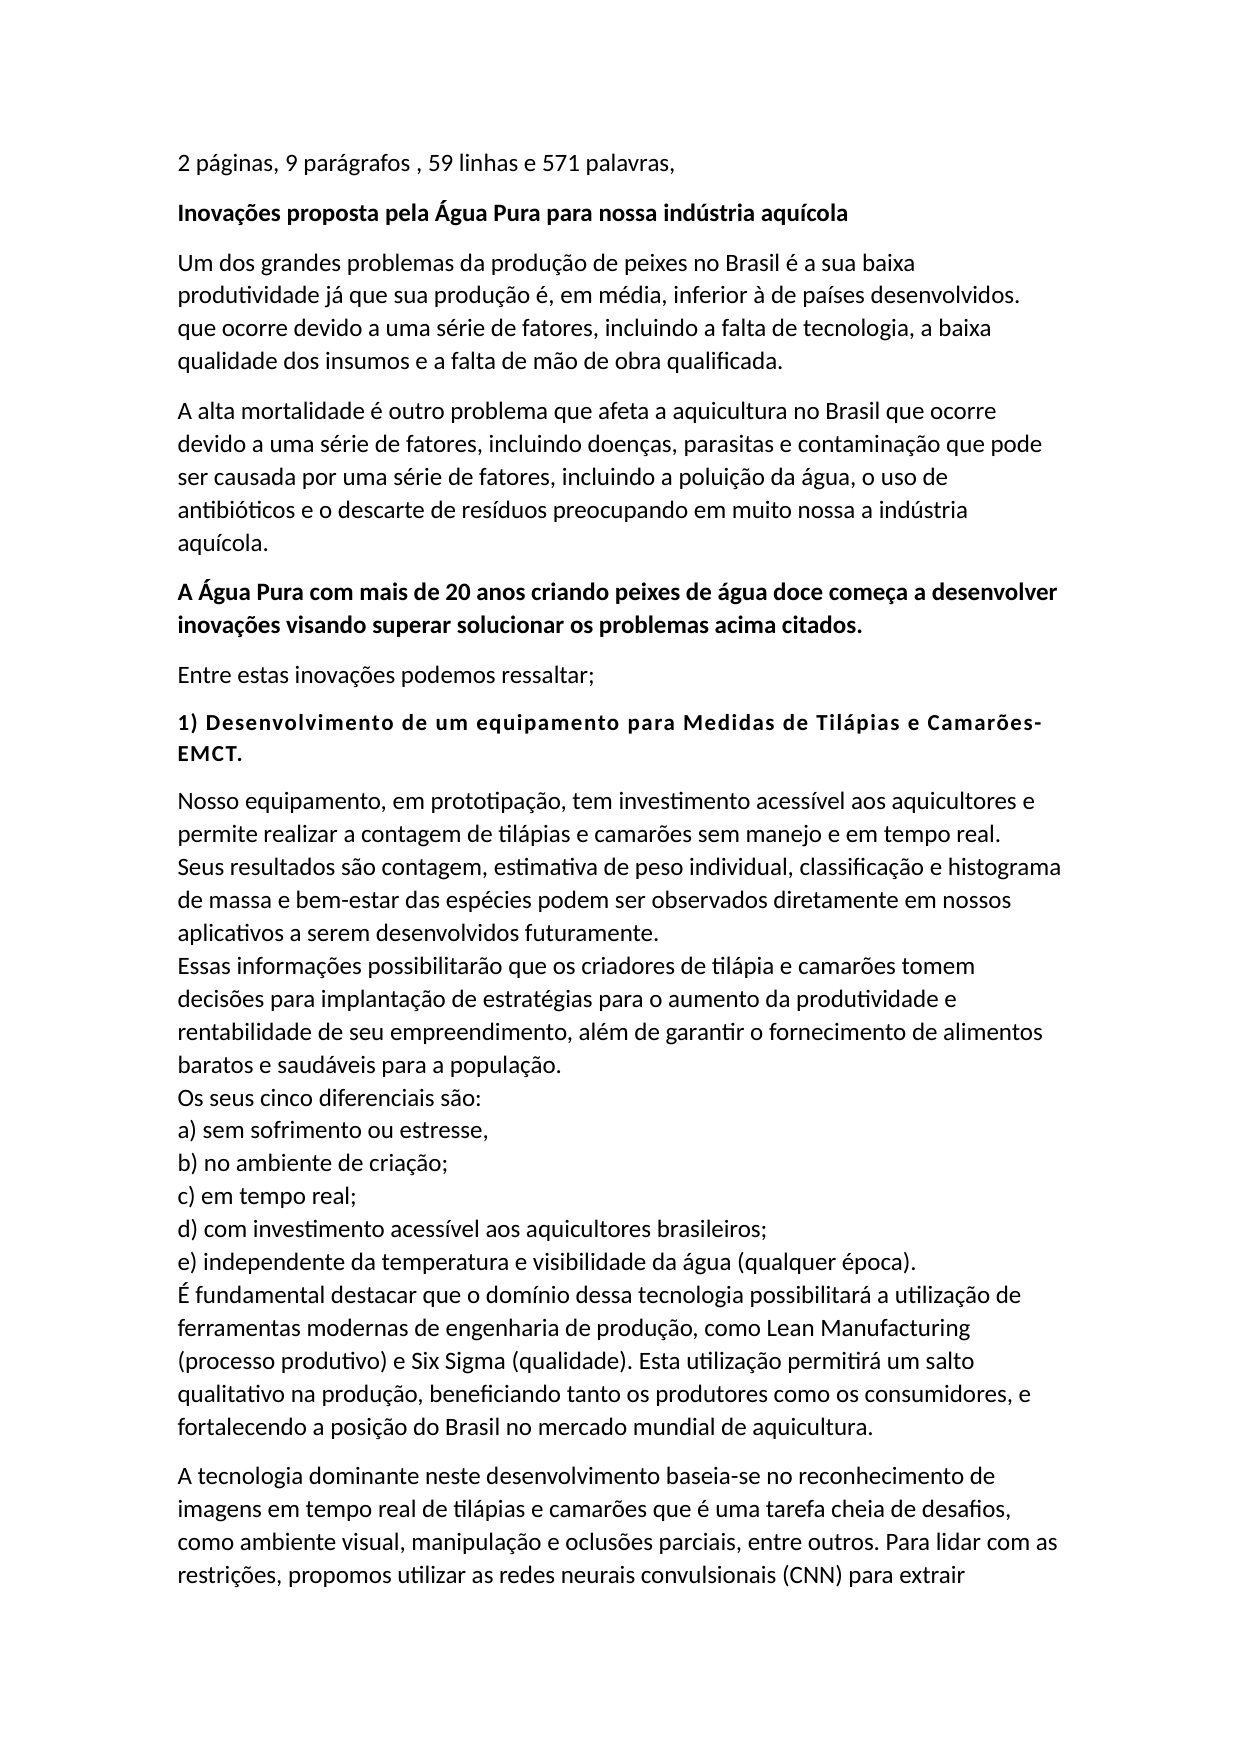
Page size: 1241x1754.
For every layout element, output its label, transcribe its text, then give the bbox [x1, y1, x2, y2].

text Inovações proposta pela Água Pura para nossa indústria aquícola [177, 197, 1063, 228]
text A Água Pura com mais de 20 anos criando peixes de água doce começa a desenvolver inovações visando superar solucionar os problemas acima citados. [177, 576, 1063, 640]
text Entre estas inovações podemos ressaltar; [177, 659, 1063, 689]
text A alta mortalidade é outro problema que afeta a aquicultura no Brasil que ocorre devido a uma série de fatores, incluindo doenças, parasitas e contaminação que pode ser causada por uma série de fatores, incluindo a poluição da água, o uso de antibióticos e o descarte de resíduos preocupando em muito nossa a indústria aquícola. [177, 395, 1063, 557]
text Um dos grandes problemas da produção de peixes no Brasil é a sua baixa produtividade já que sua produção é, em média, inferior à de países desenvolvidos. que ocorre devido a uma série de fatores, incluindo a falta de tecnologia, a baixa qualidade dos insumos e a falta de mão de obra qualificada. [177, 247, 1063, 376]
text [177, 1461, 1063, 1590]
text 2 páginas, 9 parágrafos , 59 linhas e 571 palavras, [177, 148, 1063, 178]
subtitle 1) Desenvolvimento de um equipamento para Medidas de Tilápias e Camarões-EMCT. [177, 708, 1063, 767]
text Nosso equipamento, em prototipação, tem investimento acessível aos aquicultores e permite realizar a contagem de tilápias e camarões sem manejo e em tempo real. Seus resultados são contagem, estimativa de peso individual, classificação e histograma de massa e bem-estar das espécies podem ser observados diretamente em nossos aplicativos a serem desenvolvidos futuramente. Essas informações possibilitarão que os criadores de tilápia e camarões tomem decisões para implantação de estratégias para o aumento da produtividade e rentabilidade de seu empreendimento, além de garantir o fornecimento de alimentos baratos e saudáveis para a população. Os seus cinco diferenciais são: a) sem sofrimento ou estresse, b) no ambiente de criação; c) em tempo real; d) com investimento acessível aos aquicultores brasileiros; e) independente da temperatura e visibilidade da água (qualquer época). É fundamental destacar que o domínio dessa tecnologia possibilitará a utilização de ferramentas modernas de engenharia de produção, como Lean Manufacturing (processo produtivo) e Six Sigma (qualidade). Esta utilização permitirá um salto qualitativo na produção, beneficiando tanto os produtores como os consumidores, e fortalecendo a posição do Brasil no mercado mundial de aquicultura. [177, 786, 1063, 1441]
